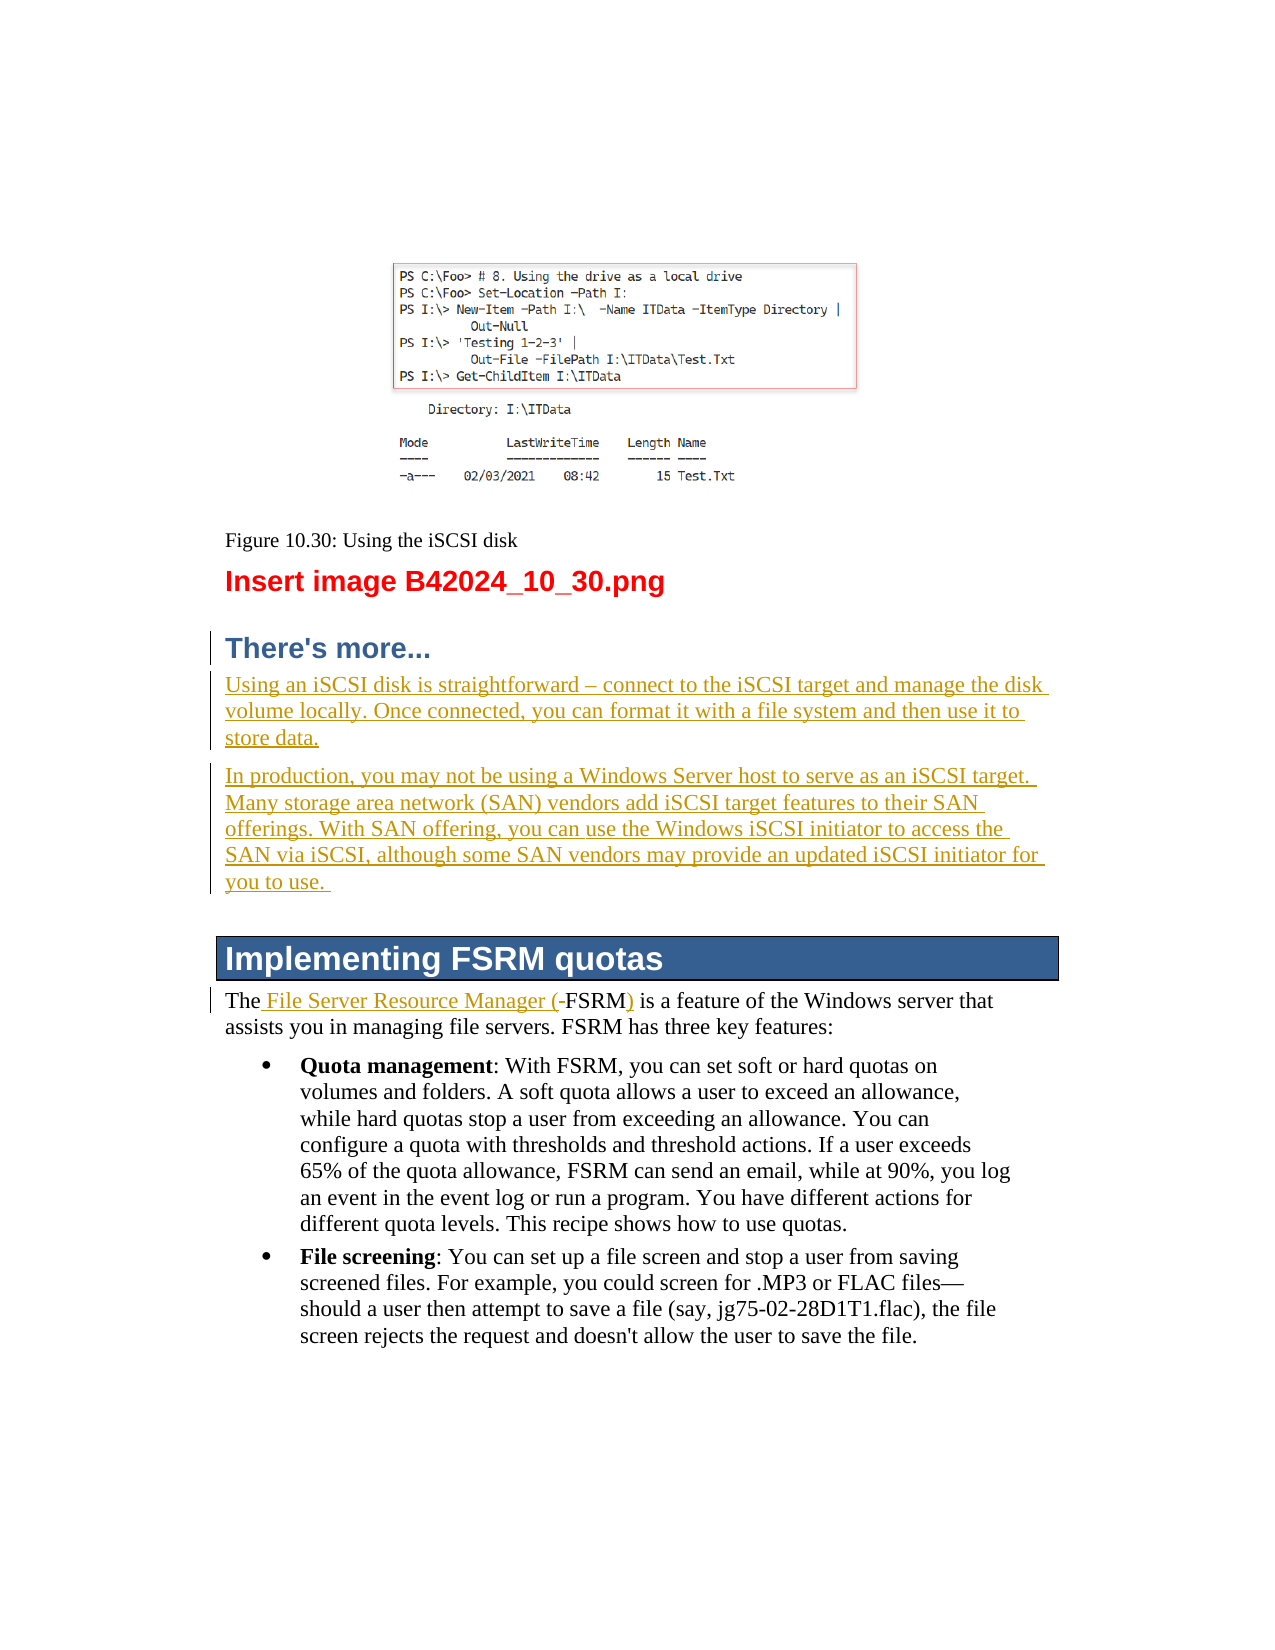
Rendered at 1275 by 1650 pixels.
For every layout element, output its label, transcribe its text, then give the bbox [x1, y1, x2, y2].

text Quota management: With FSRM, you can set soft or hard quotas on volumes and folders. A soft quota allows a user to exceed an allowance, while hard quotas stop a user from exceeding an allowance. You can configure a quota with thresholds and threshold actions. If a user exceeds 65% of the quota allowance, FSRM can send an email, while at 90%, you log an event in the event log or run a program. You have different actions for different quota levels. This recipe shows how to use quotas. [262, 1052, 1012, 1237]
text File screening: You can set up a file screen and stop a user from saving screened files. For example, you could screen for .MP3 or FLAC files—should a user then attempt to save a file (say, jg75-02-28D1T1.flac), the file screen rejects the request and doesn't allow the user to save the file. [262, 1243, 1012, 1348]
text Insert image B42024_10_30.png [225, 564, 1050, 598]
text TheFSRM is a feature of the Windows server that assists you in managing file servers. FSRM has three key features: [225, 987, 1050, 1039]
text Figure 10.30: Using the iSCSI disk [225, 528, 1050, 552]
subtitle Implementing FSRM quotas [217, 937, 1058, 979]
picture [388, 244, 887, 503]
subtitle There's more... [225, 631, 1050, 665]
